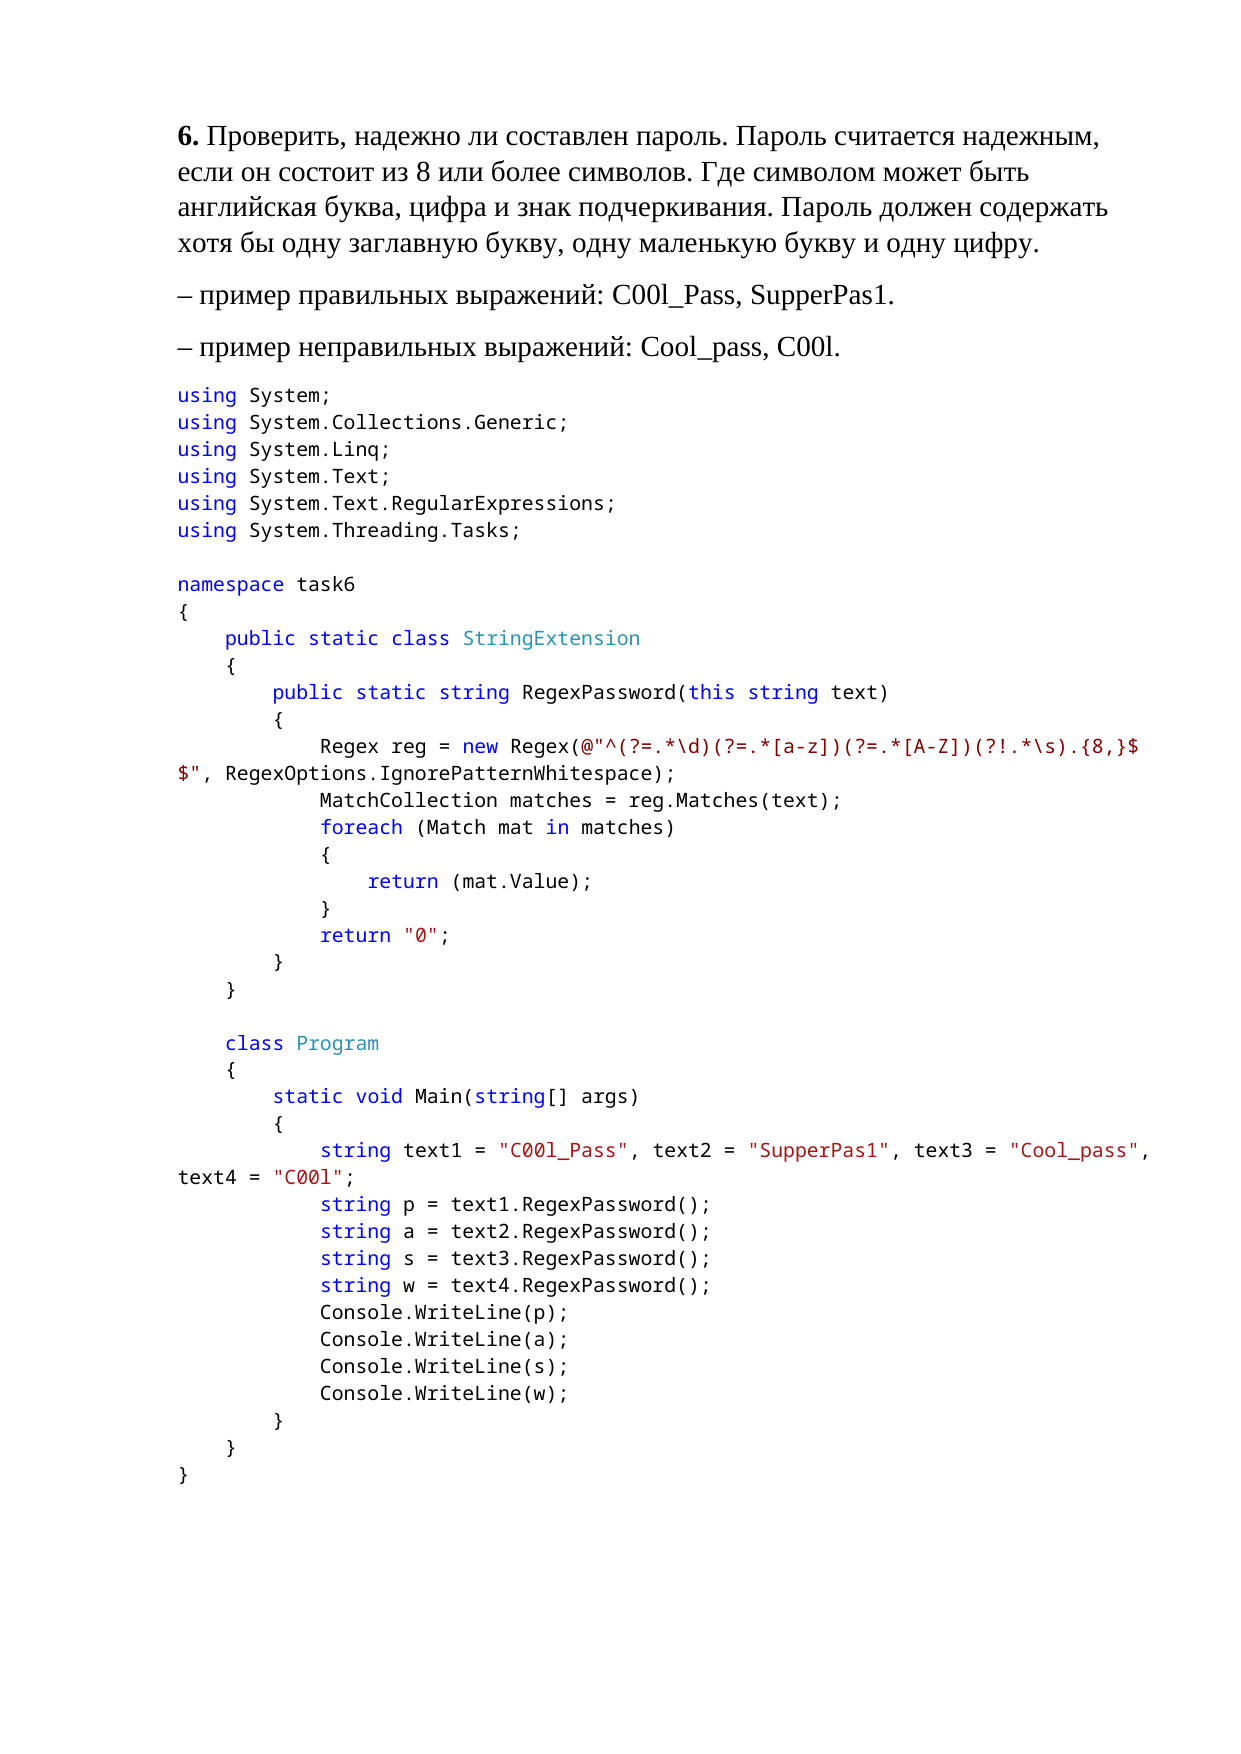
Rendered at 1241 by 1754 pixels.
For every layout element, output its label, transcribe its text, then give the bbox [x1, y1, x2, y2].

text } [177, 1433, 1152, 1460]
text } [177, 894, 1152, 921]
text namespace task6 [177, 570, 1152, 597]
text public static class StringExtension [177, 624, 1152, 651]
text Console.WriteLine(p); [177, 1298, 1152, 1326]
text public static string RegexPassword(this string text) [177, 678, 1152, 705]
text string text1 = "C00l_Pass", text2 = "SupperPas1", text3 = "Cool_pass", text4 = "C00l"; [177, 1137, 1152, 1191]
text { [177, 840, 1152, 867]
text { [177, 705, 1152, 732]
text string p = text1.RegexPassword(); [177, 1191, 1152, 1218]
text { [177, 651, 1152, 678]
text { [177, 1110, 1152, 1137]
text } [177, 975, 1152, 1002]
text } [177, 1460, 1152, 1487]
text Console.WriteLine(s); [177, 1352, 1152, 1379]
text return (mat.Value); [177, 867, 1152, 894]
text using System.Text; [177, 462, 1152, 489]
text string s = text3.RegexPassword(); [177, 1244, 1152, 1272]
text static void Main(string[] args) [177, 1083, 1152, 1110]
text MatchCollection matches = reg.Matches(text); [177, 786, 1152, 813]
text } [177, 948, 1152, 975]
text 6. Проверить, надежно ли составлен пароль. Пароль считается надежным, если он состоит из 8 или более символов. Где символом может быть английская буква, цифра и знак подчеркивания. Пароль должен содержать хотя бы одну заглавную букву, одну маленькую букву и одну цифру. [177, 118, 1152, 258]
text string w = text4.RegexPassword(); [177, 1272, 1152, 1298]
text foreach (Match mat in matches) [177, 813, 1152, 840]
text string a = text2.RegexPassword(); [177, 1218, 1152, 1244]
text – пример правильных выражений: C00l_Pass, SupperPas1. [177, 277, 1152, 310]
text class Program [177, 1029, 1152, 1056]
text – пример неправильных выражений: Cool_pass, C00l. [177, 329, 1152, 363]
text using System.Collections.Generic; [177, 408, 1152, 435]
text using System.Linq; [177, 435, 1152, 462]
text } [177, 1406, 1152, 1433]
text using System.Threading.Tasks; [177, 516, 1152, 543]
text return "0"; [177, 921, 1152, 948]
text using System; [177, 381, 1152, 408]
text Regex reg = new Regex(@"^(?=.*\d)(?=.*[a-z])(?=.*[A-Z])(?!.*\s).{8,}$$", RegexOptions.IgnorePatternWhitespace); [177, 732, 1152, 786]
text { [177, 597, 1152, 624]
text Console.WriteLine(w); [177, 1379, 1152, 1406]
text Console.WriteLine(a); [177, 1326, 1152, 1352]
text { [177, 1056, 1152, 1083]
text using System.Text.RegularExpressions; [177, 489, 1152, 516]
